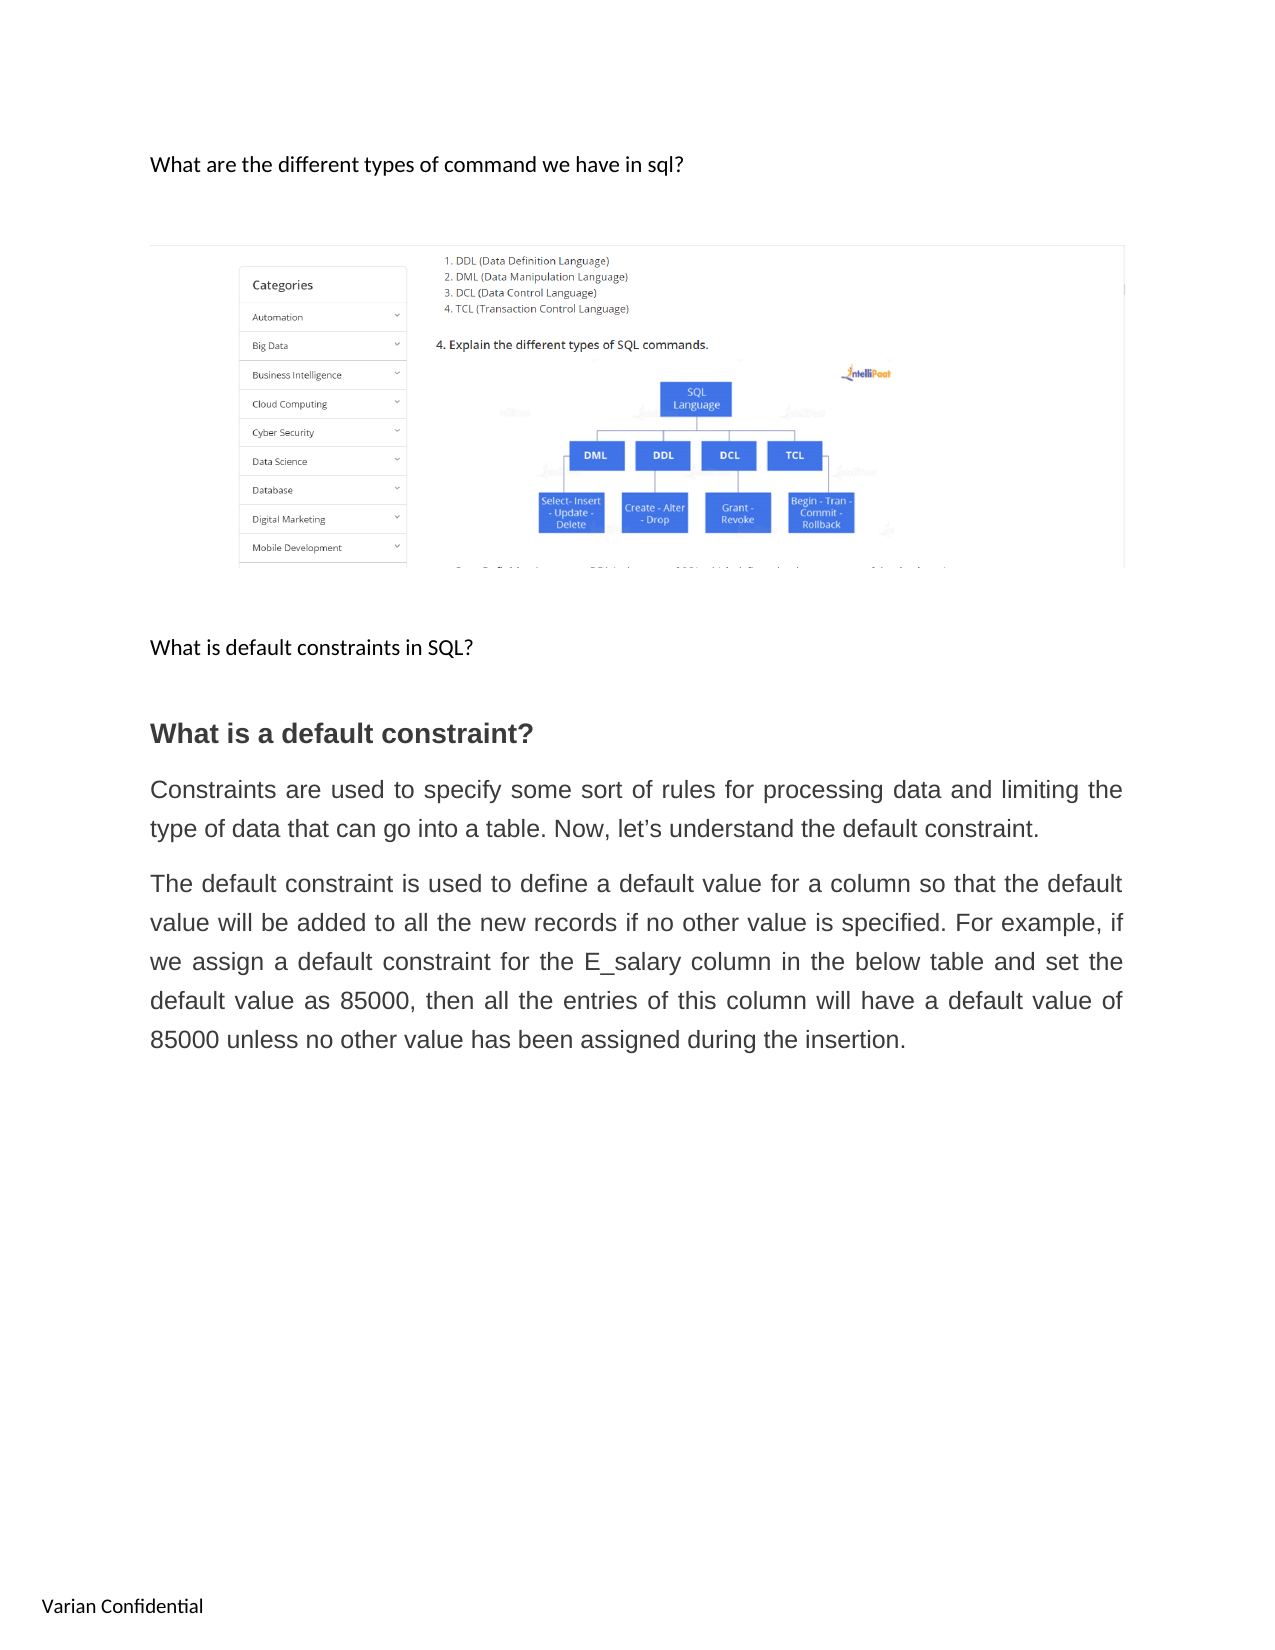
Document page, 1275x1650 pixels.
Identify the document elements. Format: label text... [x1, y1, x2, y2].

text What is a default constraint? [150, 710, 1125, 749]
text Constraints are used to specify some sort of rules for processing data and limiting the type of data that can go into a table. Now, let’s understand the default constraint. [150, 765, 1125, 843]
text What are the different types of command we have in sql? [150, 150, 1125, 178]
text The default constraint is used to define a default value for a column so that the default value will be added to all the new records if no other value is specified. For example, if we assign a default constraint for the E_salary column in the below table and set the default value as 85000, then all the entries of this column will have a default value of 85000 unless no other value has been assigned during the insertion. [150, 859, 1125, 1054]
picture [150, 243, 1125, 568]
text What is default constraints in SQL? [150, 633, 1125, 661]
